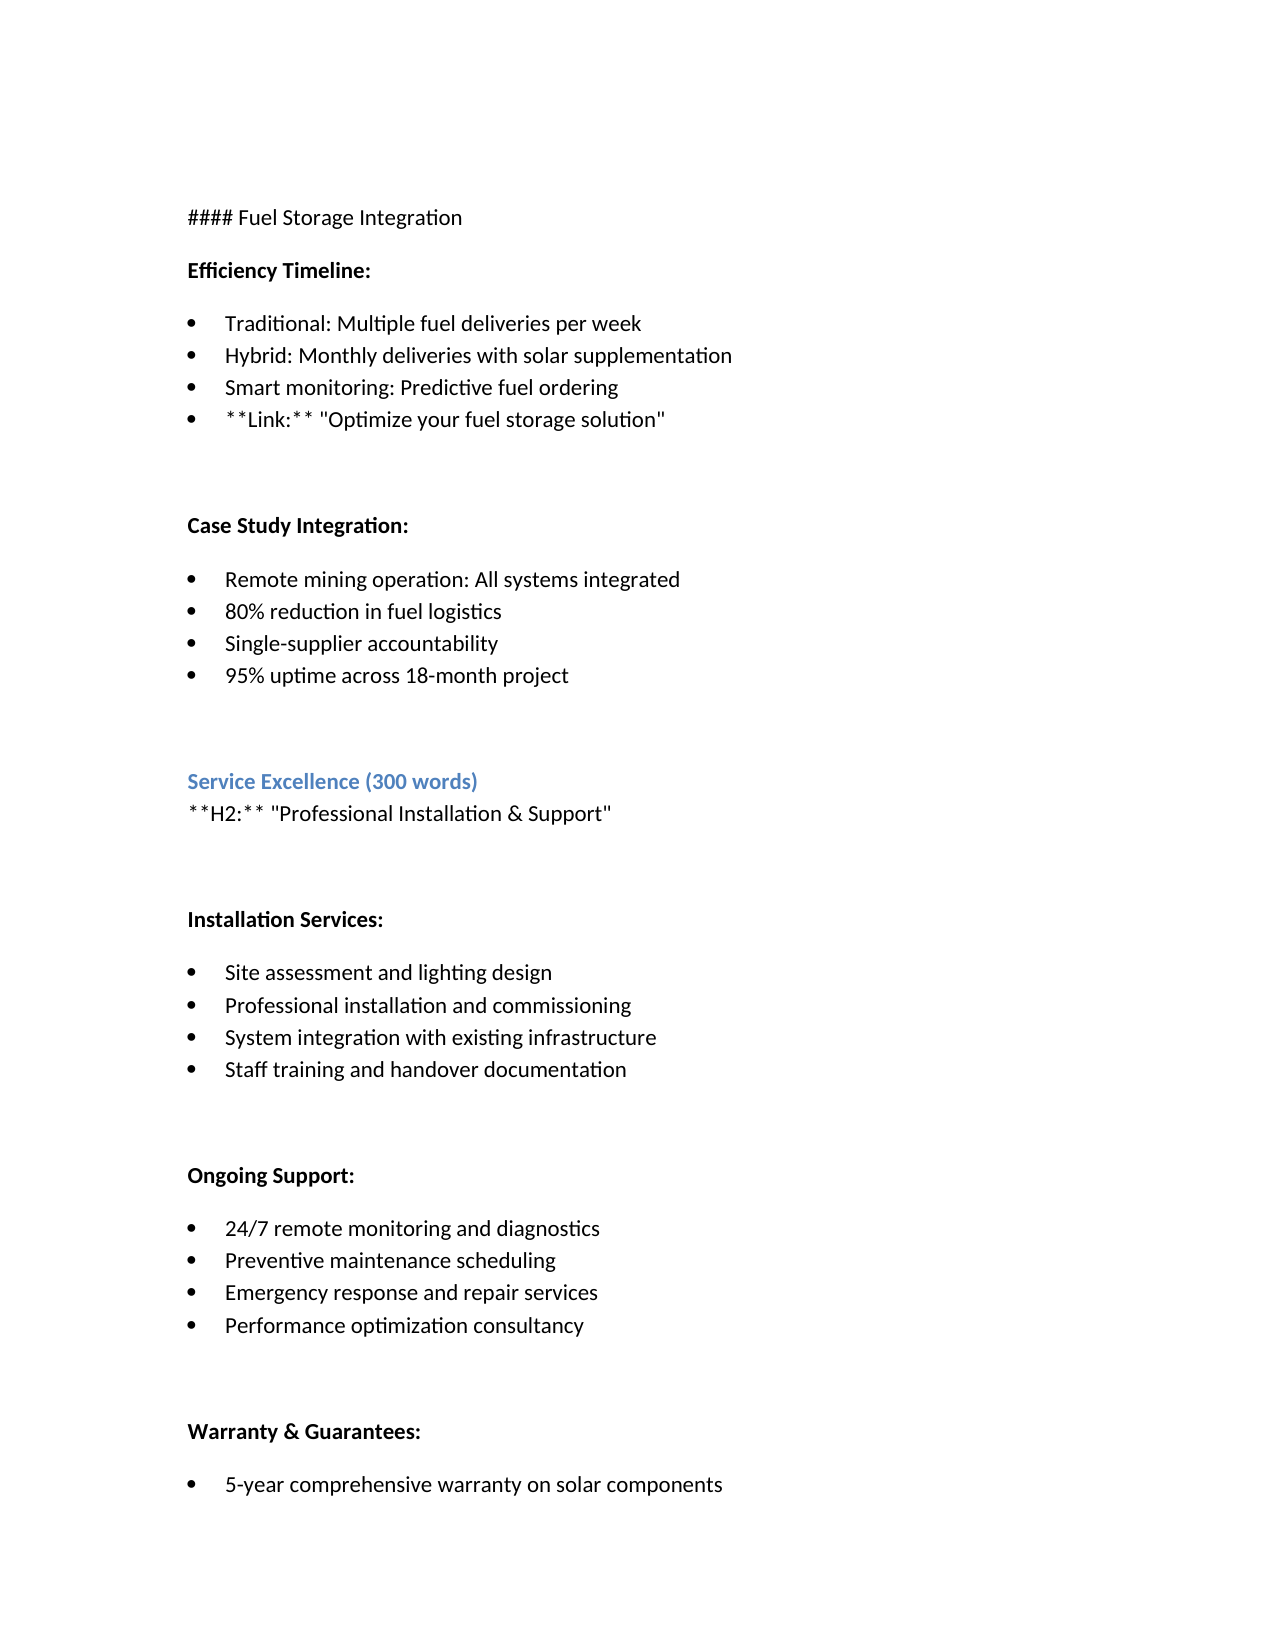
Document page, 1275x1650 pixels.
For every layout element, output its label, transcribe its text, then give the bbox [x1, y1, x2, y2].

list Site assessment and lighting design [187, 958, 1087, 987]
text Efficiency Timeline: [187, 256, 1087, 284]
list 24/7 remote monitoring and diagnostics [187, 1214, 1087, 1242]
text Installation Services: [187, 906, 1087, 933]
text Ongoing Support: [187, 1161, 1087, 1189]
list Hybrid: Monthly deliveries with solar supplementation [187, 341, 1087, 369]
list Staff training and handover documentation [187, 1055, 1087, 1083]
list 95% uptime across 18-month project [187, 661, 1087, 689]
list Performance optimization consultancy [187, 1311, 1087, 1339]
list **Link:** "Optimize your fuel storage solution" [187, 406, 1087, 434]
subtitle Service Excellence (300 words) [187, 767, 1087, 795]
list System integration with existing infrastructure [187, 1023, 1087, 1051]
list Remote mining operation: All systems integrated [187, 565, 1087, 593]
list Traditional: Multiple fuel deliveries per week [187, 309, 1087, 337]
list 80% reduction in fuel logistics [187, 597, 1087, 625]
list Professional installation and commissioning [187, 991, 1087, 1019]
list Smart monitoring: Predictive fuel ordering [187, 373, 1087, 401]
list Emergency response and repair services [187, 1278, 1087, 1307]
list Single-supplier accountability [187, 629, 1087, 657]
text Warranty & Guarantees: [187, 1417, 1087, 1445]
text Case Study Integration: [187, 512, 1087, 540]
list 5-year comprehensive warranty on solar components [187, 1470, 1087, 1498]
list Preventive maintenance scheduling [187, 1246, 1087, 1274]
text **H2:** "Professional Installation & Support" [187, 799, 1087, 827]
text #### Fuel Storage Integration [187, 203, 1087, 231]
